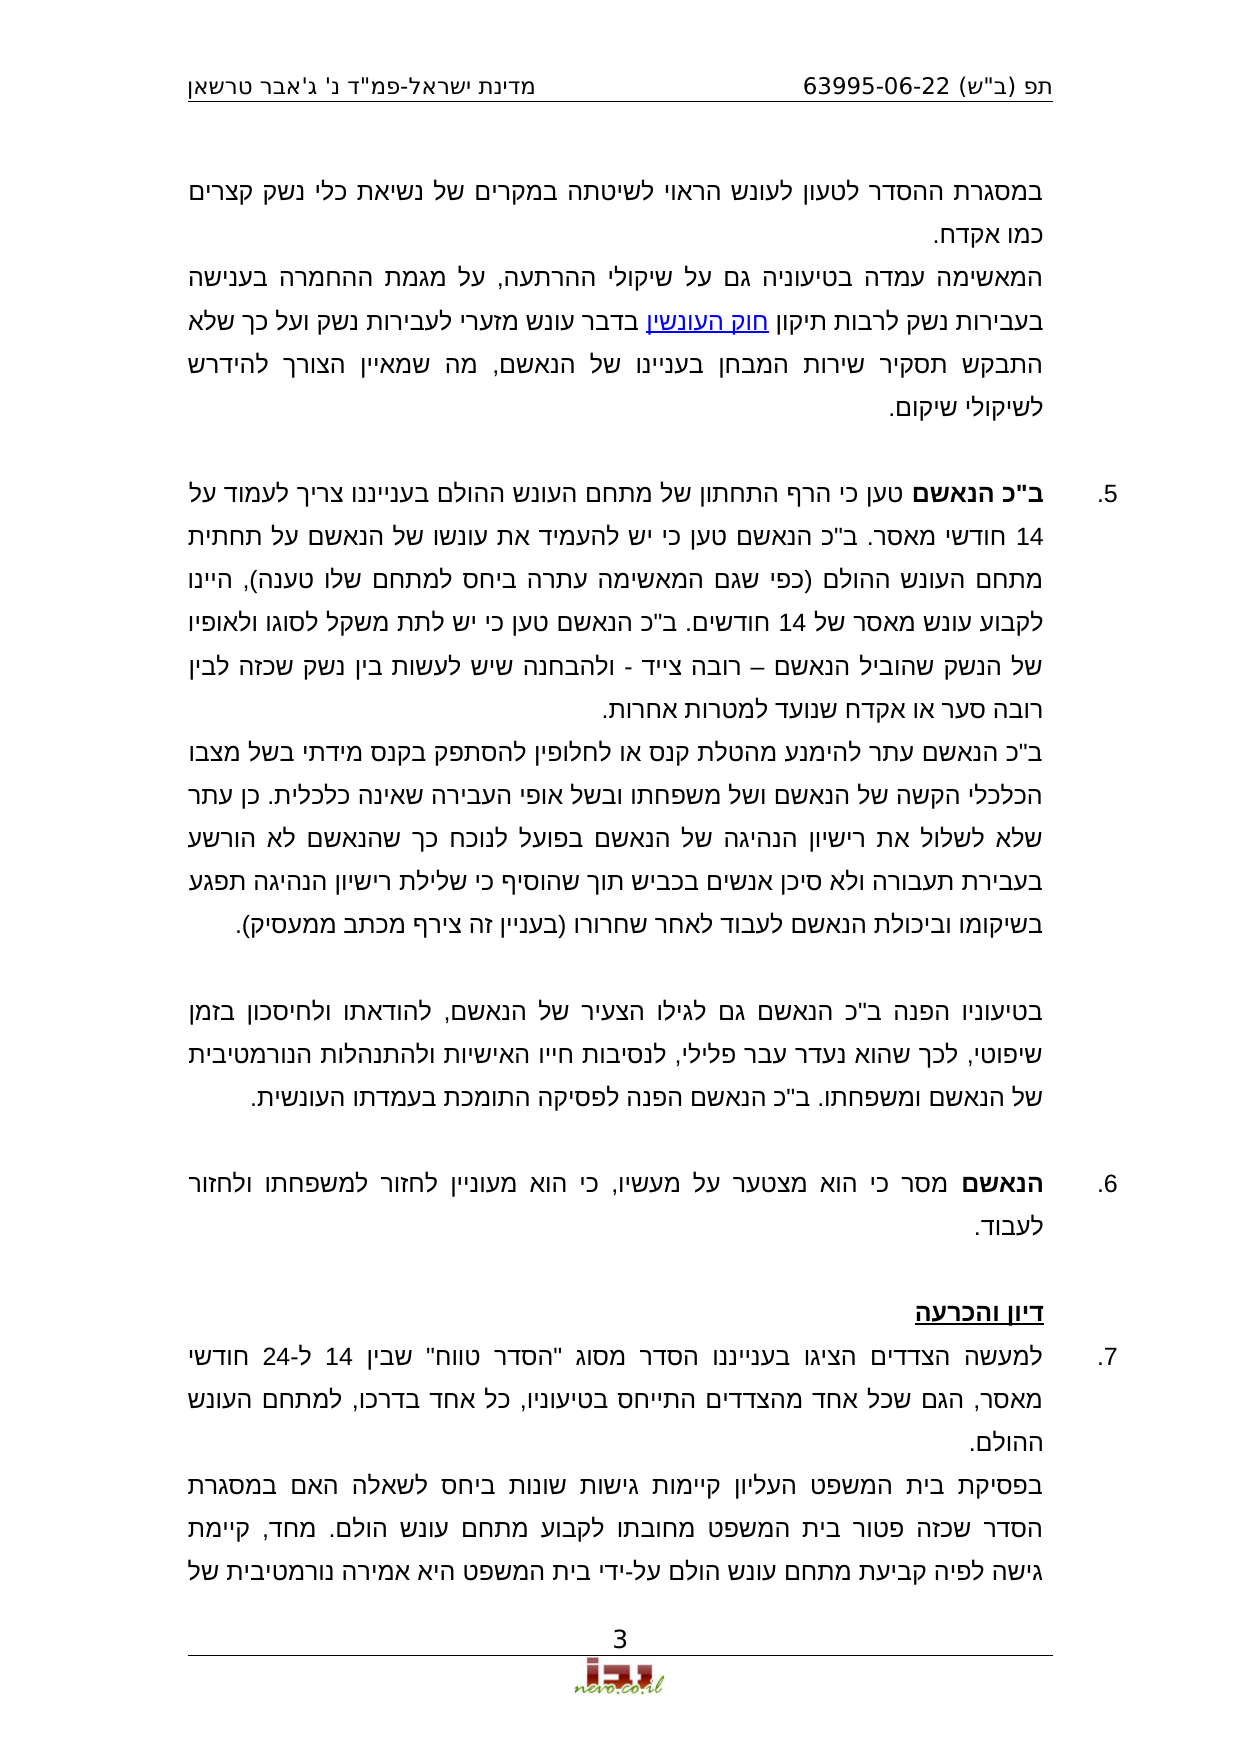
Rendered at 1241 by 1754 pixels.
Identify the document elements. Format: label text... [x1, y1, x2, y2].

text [187, 1471, 1118, 1586]
text המאשימה עמדה בטיעוניה גם על שיקולי ההרתעה, על מגמת ההחמרה בענישה בעבירות נשק לרבות תיקון חוק העונשין בדבר עונש מזערי לעבירות נשק ועל כך שלא התבקש תסקיר שירות המבחן בעניינו של הנאשם, מה שמאיין הצורך להידרש לשיקולי שיקום. [187, 263, 1044, 422]
text 6. הנאשם מסר כי הוא מצטער על מעשיו, כי הוא מעוניין לחזור למשפחתו ולחזור לעבוד. [187, 1169, 1118, 1241]
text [187, 177, 1044, 249]
text ב"כ הנאשם עתר להימנע מהטלת קנס או לחלופין להסתפק בקנס מידתי בשל מצבו הכלכלי הקשה של הנאשם ושל משפחתו ובשל אופי העבירה שאינה כלכלית. כן עתר שלא לשלול את רישיון הנהיגה של הנאשם בפועל לנוכח כך שהנאשם לא הורשע בעבירת תעבורה ולא סיכן אנשים בכביש תוך שהוסיף כי שלילת רישיון הנהיגה תפגע בשיקומו וביכולת הנאשם לעבוד לאחר שחרורו (בעניין זה צירף מכתב ממעסיק). [187, 738, 1044, 939]
text 7. למעשה הצדדים הציגו בענייננו הסדר מסוג "הסדר טווח" שבין 14 ל-24 חודשי מאסר, הגם שכל אחד מהצדדים התייחס בטיעוניו, כל אחד בדרכו, למתחם העונש ההולם. [187, 1342, 1118, 1457]
text דיון והכרעה [187, 1298, 1118, 1327]
picture [574, 1657, 666, 1695]
text 5. ב"כ הנאשם טען כי הרף התחתון של מתחם העונש ההולם בענייננו צריך לעמוד על 14 חודשי מאסר. ב"כ הנאשם טען כי יש להעמיד את עונשו של הנאשם על תחתית מתחם העונש ההולם (כפי שגם המאשימה עתרה ביחס למתחם שלו טענה), היינו לקבוע עונש מאסר של 14 חודשים. ב"כ הנאשם טען כי יש לתת משקל לסוגו ולאופיו של הנשק שהוביל הנאשם – רובה צייד - ולהבחנה שיש לעשות בין נשק שכזה לבין רובה סער או אקדח שנועד למטרות אחרות. [187, 479, 1118, 723]
text בטיעוניו הפנה ב"כ הנאשם גם לגילו הצעיר של הנאשם, להודאתו ולחיסכון בזמן שיפוטי, לכך שהוא נעדר עבר פלילי, לנסיבות חייו האישיות ולהתנהלות הנורמטיבית של הנאשם ומשפחתו. ב"כ הנאשם הפנה לפסיקה התומכת בעמדתו העונשית. [187, 997, 1118, 1112]
